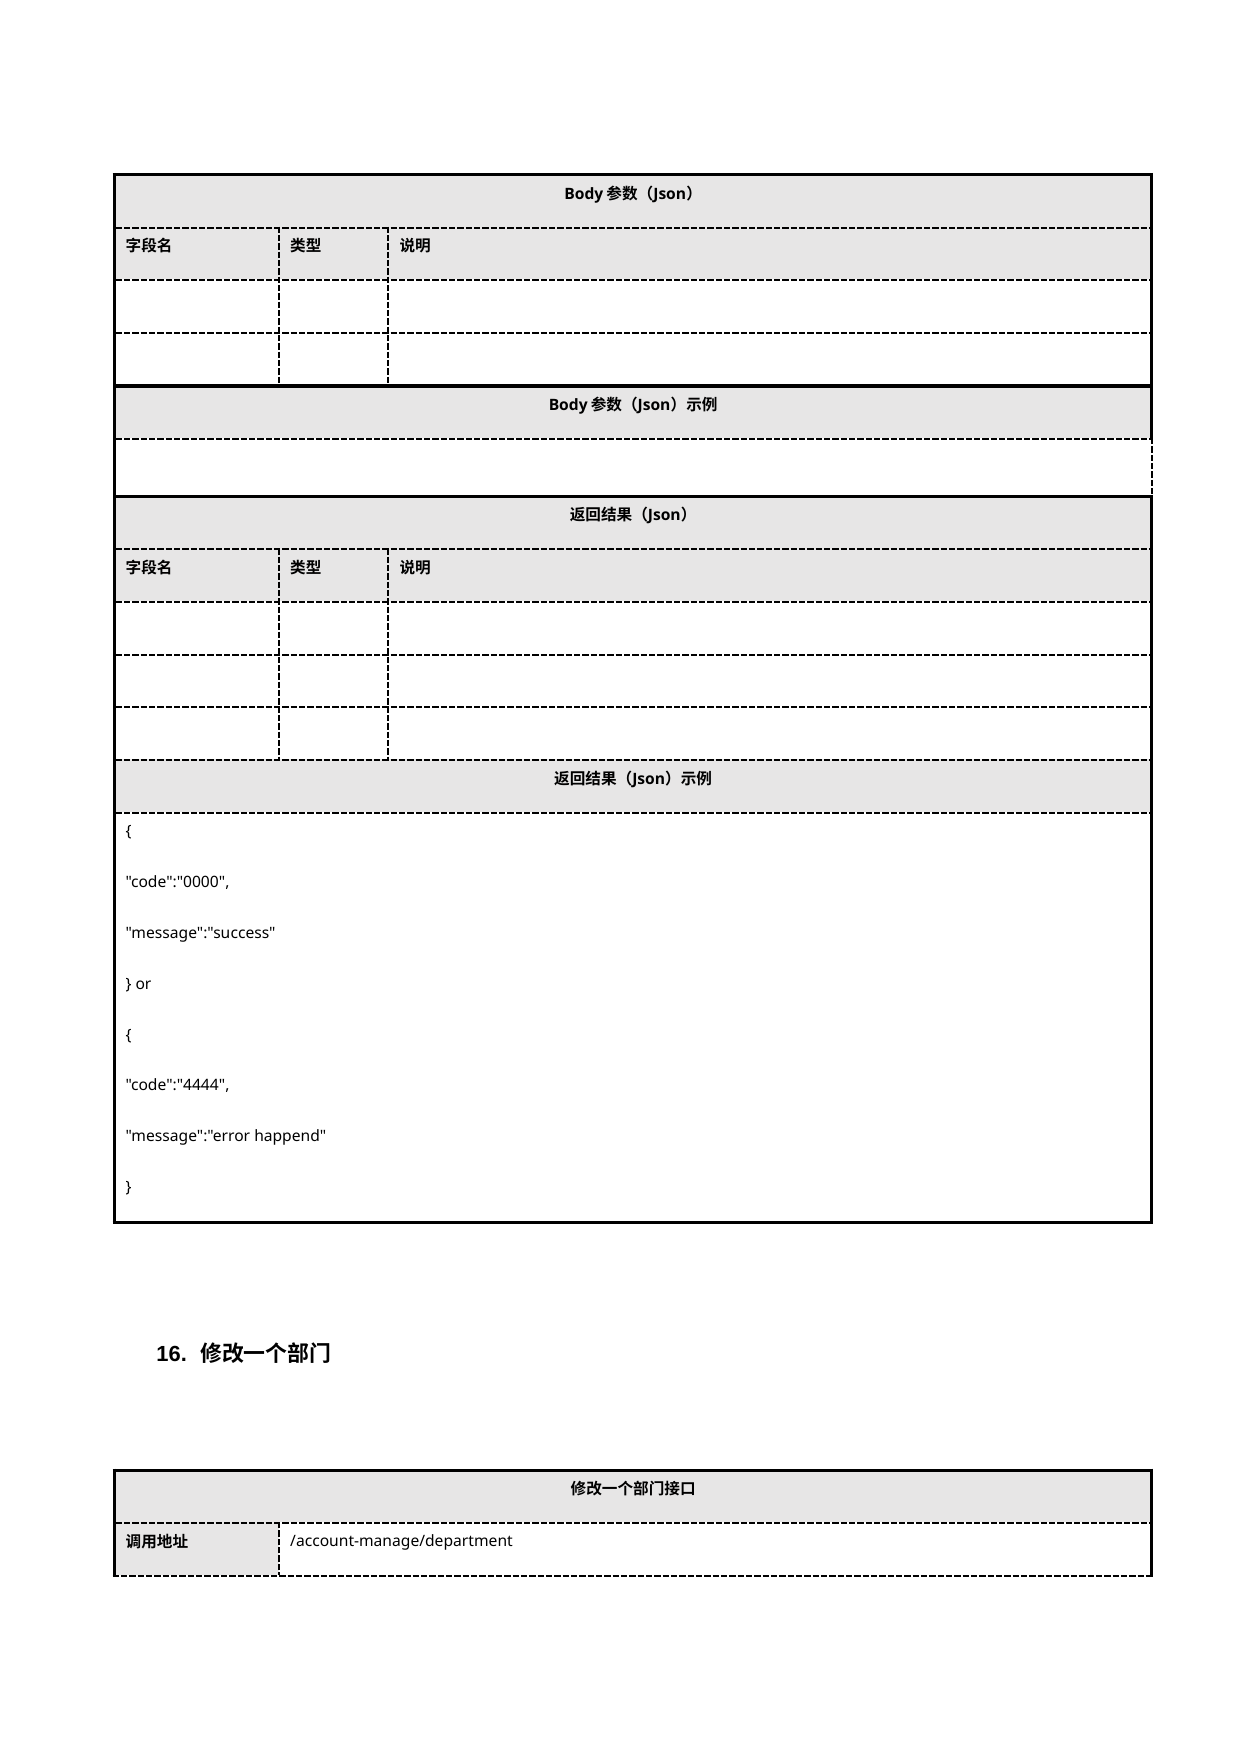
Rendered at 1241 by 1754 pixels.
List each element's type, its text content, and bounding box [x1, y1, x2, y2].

table_cell [279, 654, 388, 706]
table_cell [279, 279, 388, 332]
table_cell [116, 601, 279, 653]
table_cell 返回结果（Json）示例 [116, 759, 1150, 812]
table_cell 类型 [279, 227, 388, 279]
table_cell [388, 332, 1150, 384]
table_cell [116, 654, 279, 706]
table_cell [279, 332, 388, 384]
table_cell [116, 279, 279, 332]
table_cell [388, 601, 1150, 653]
table_cell [116, 438, 1152, 494]
table_cell [116, 706, 279, 759]
subtitle 修改一个部门 [156, 1336, 1128, 1368]
table_cell 字段名 [116, 227, 279, 279]
table_cell [388, 706, 1150, 759]
table_cell 说明 [388, 227, 1150, 279]
table_cell 调用地址 [116, 1522, 279, 1575]
table_cell [279, 601, 388, 653]
table_cell [279, 706, 388, 759]
table_cell 返回结果（Json） [116, 498, 1150, 548]
table_cell 字段名 [116, 548, 279, 601]
table_cell [388, 279, 1150, 332]
table_cell [116, 332, 279, 384]
table_cell 说明 [388, 548, 1150, 601]
table_cell Body参数（Json） [116, 176, 1150, 227]
table_cell /account-manage/department [279, 1522, 1150, 1575]
table_cell { "code":"0000", "message":"success" } or { "code":"4444", "message":"error happend" } [116, 812, 1150, 1221]
table_cell [388, 654, 1150, 706]
table_cell Body参数（Json）示例 [116, 388, 1150, 438]
table_header 修改一个部门接口 [116, 1472, 1150, 1522]
table_cell 类型 [279, 548, 388, 601]
